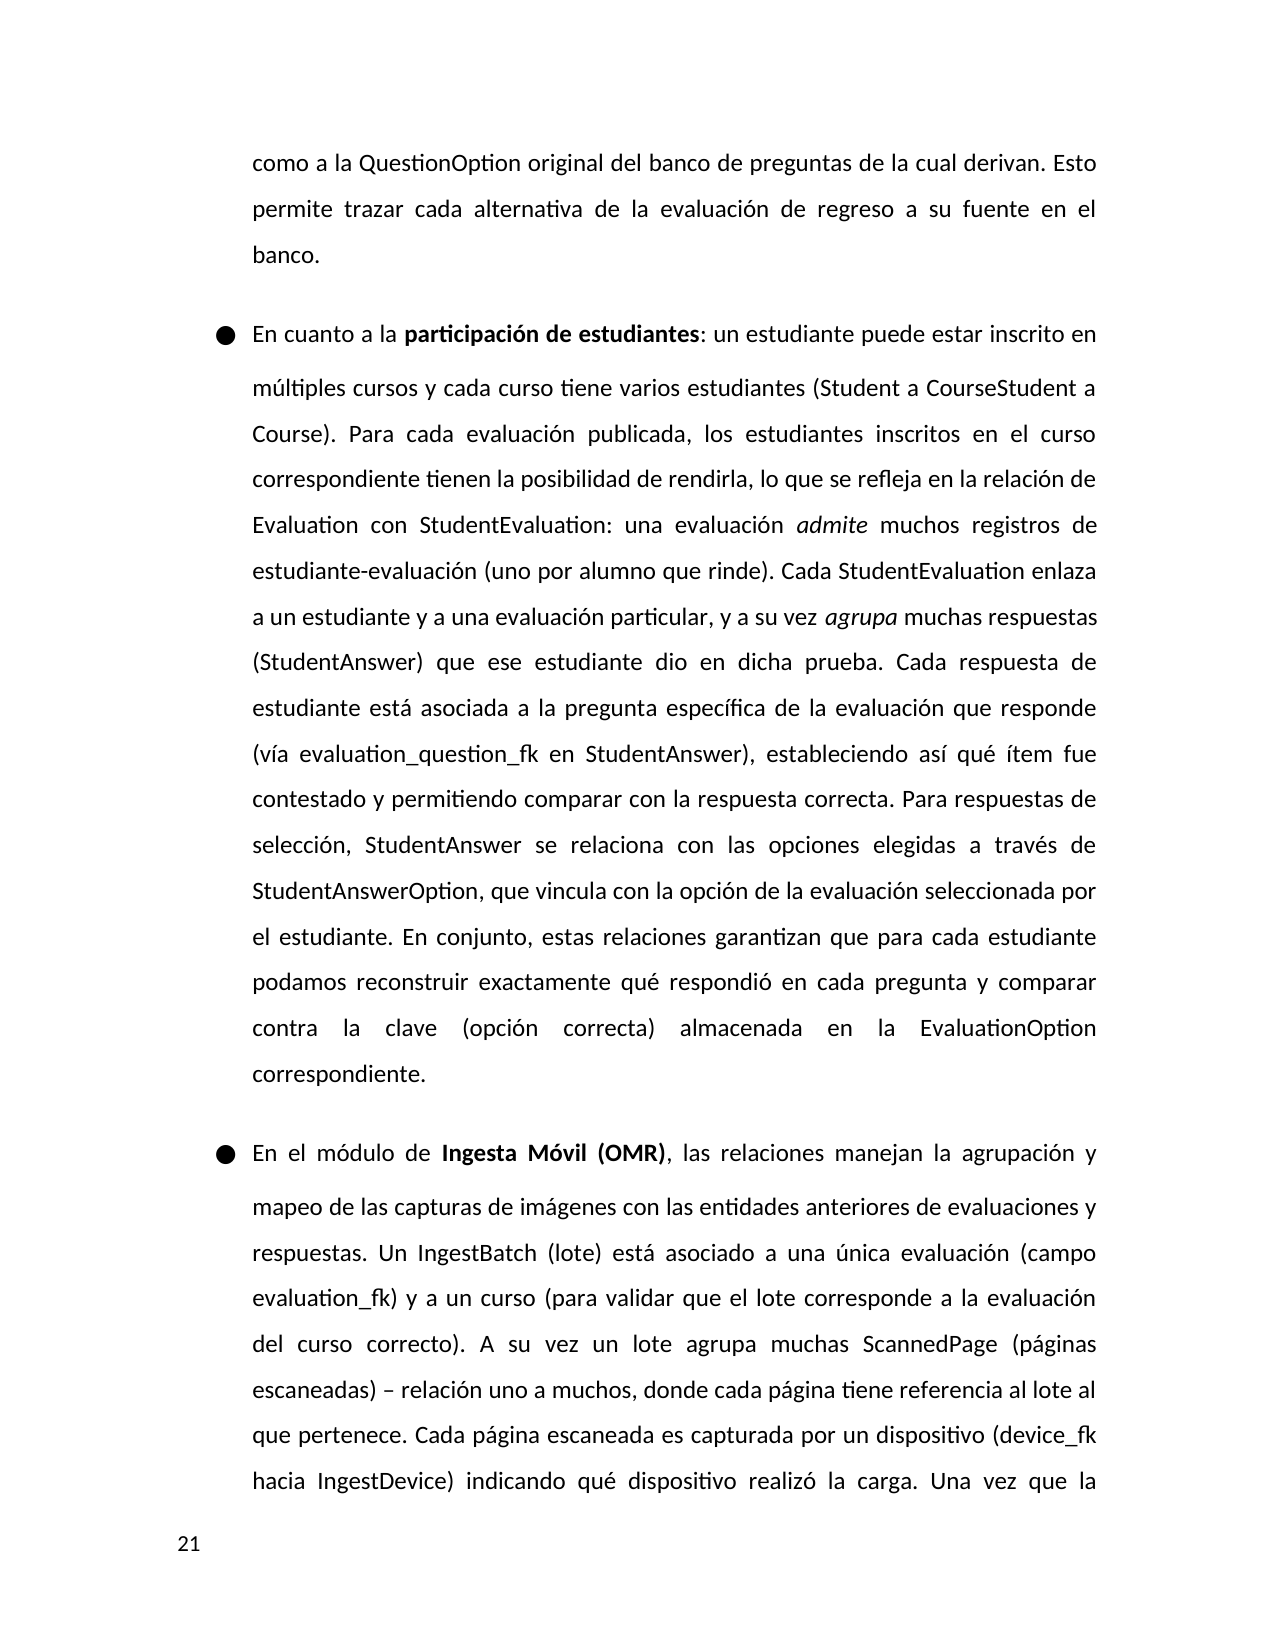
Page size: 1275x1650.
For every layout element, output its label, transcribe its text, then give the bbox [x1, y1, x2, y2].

list En cuanto a la participación de estudiantes: un estudiante puede estar inscrito en múltiples cursos y cada curso tiene varios estudiantes (Student a CourseStudent a Course). Para cada evaluación publicada, los estudiantes inscritos en el curso correspondiente tienen la posibilidad de rendirla, lo que se refleja en la relación de Evaluation con StudentEvaluation: una evaluación admite muchos registros de estudiante-evaluación (uno por alumno que rinde). Cada StudentEvaluation enlaza a un estudiante y a una evaluación particular, y a su vez agrupa muchas respuestas (StudentAnswer) que ese estudiante dio en dicha prueba. Cada respuesta de estudiante está asociada a la pregunta específica de la evaluación que responde (vía evaluation_question_fk en StudentAnswer), estableciendo así qué ítem fue contestado y permitiendo comparar con la respuesta correcta. Para respuestas de selección, StudentAnswer se relaciona con las opciones elegidas a través de StudentAnswerOption, que vincula con la opción de la evaluación seleccionada por el estudiante. En conjunto, estas relaciones garantizan que para cada estudiante podamos reconstruir exactamente qué respondió en cada pregunta y comparar contra la clave (opción correcta) almacenada en la EvaluationOption correspondiente. [214, 306, 1098, 1088]
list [214, 148, 1098, 269]
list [214, 1124, 1098, 1496]
